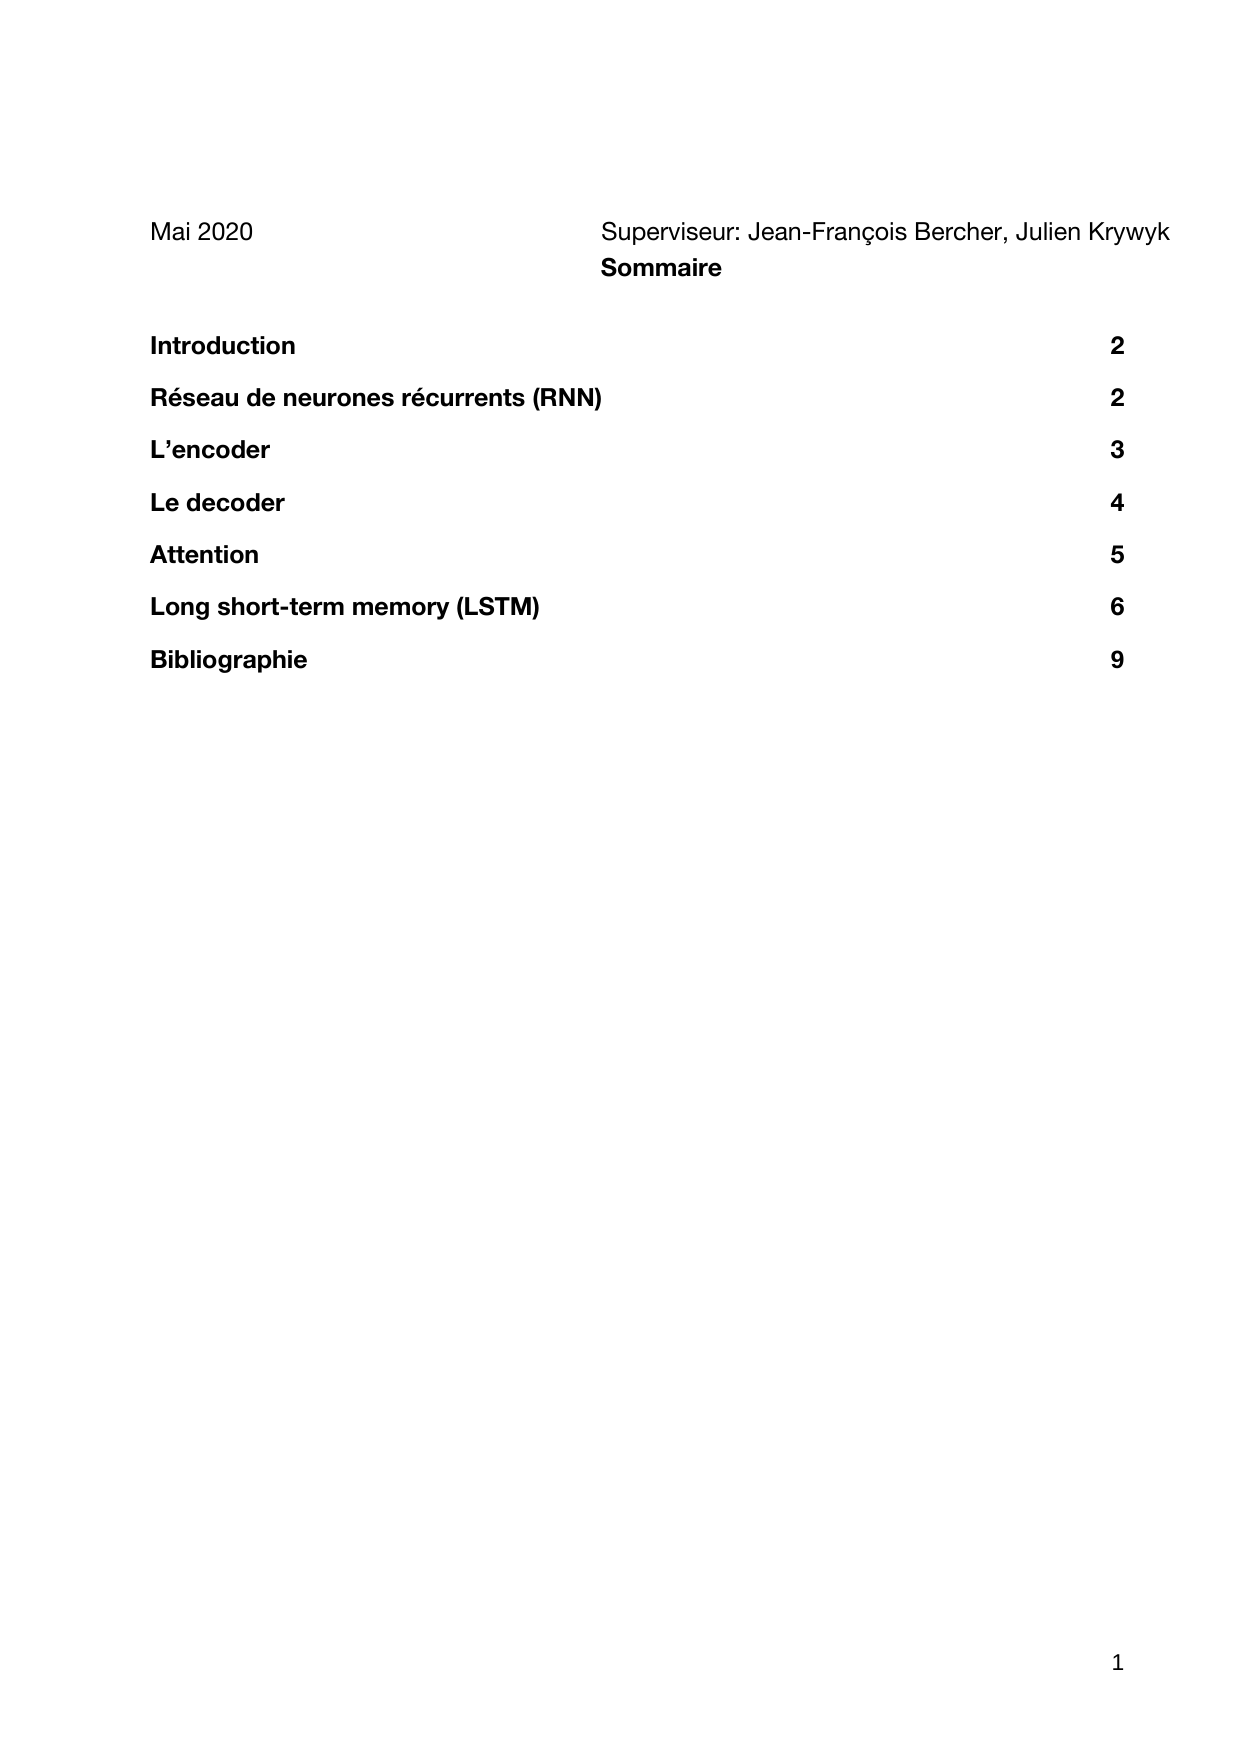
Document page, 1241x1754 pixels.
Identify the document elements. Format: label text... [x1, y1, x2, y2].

text Sommaire [150, 252, 1173, 284]
text Mai 2020 Superviseur: Jean-François Bercher, Julien Krywyk [150, 216, 1173, 248]
